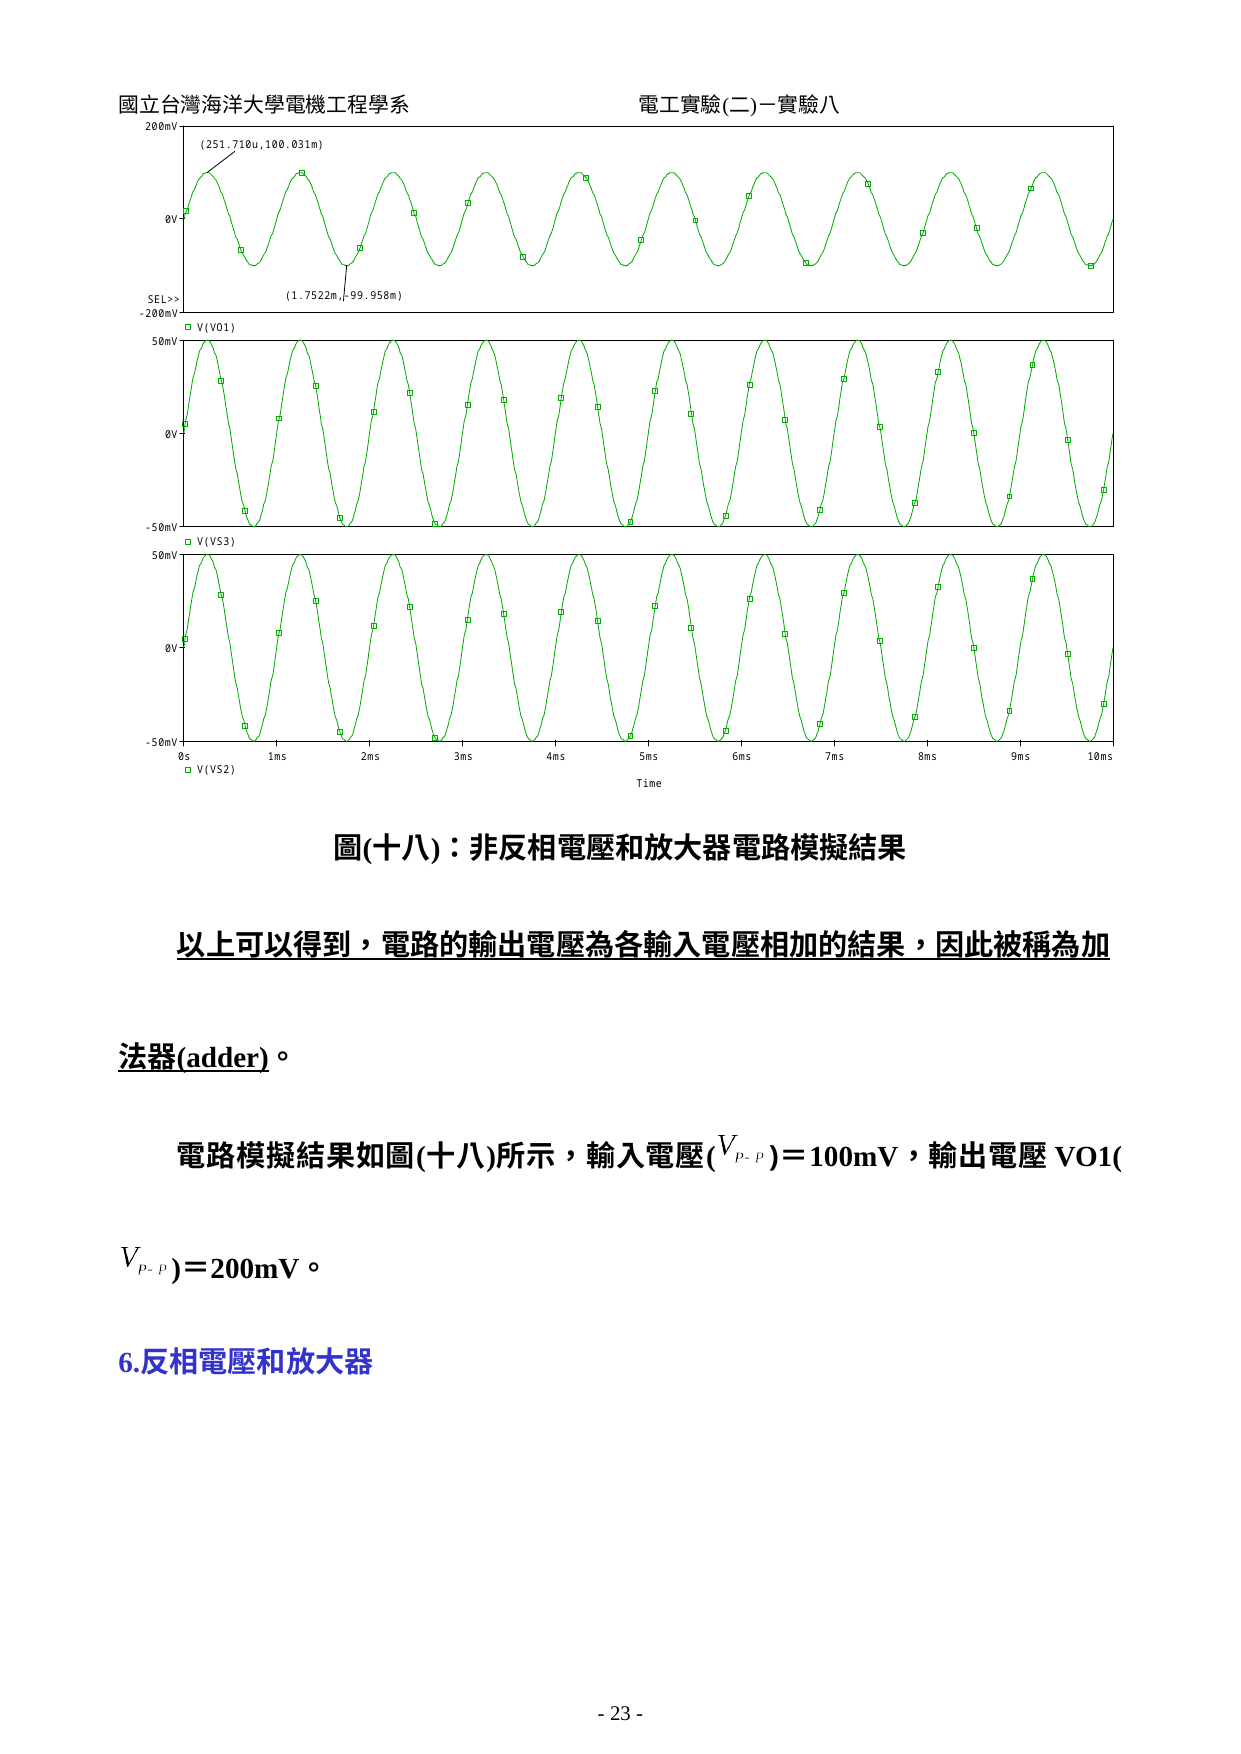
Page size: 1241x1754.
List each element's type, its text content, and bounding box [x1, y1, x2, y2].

text 圖(十八)：非反相電壓和放大器電路模擬結果 [118, 809, 1122, 884]
text 以上可以得到，電路的輸出電壓為各輸入電壓相加的結果，因此被稱為加法器(adder)。 [118, 905, 1122, 1092]
text 6.反相電壓和放大器 [118, 1322, 1122, 1397]
text 電路模擬結果如圖(十八)所示，輸入電壓()＝100mV，輸出電壓VO1()＝200mV。 [118, 1113, 1122, 1301]
